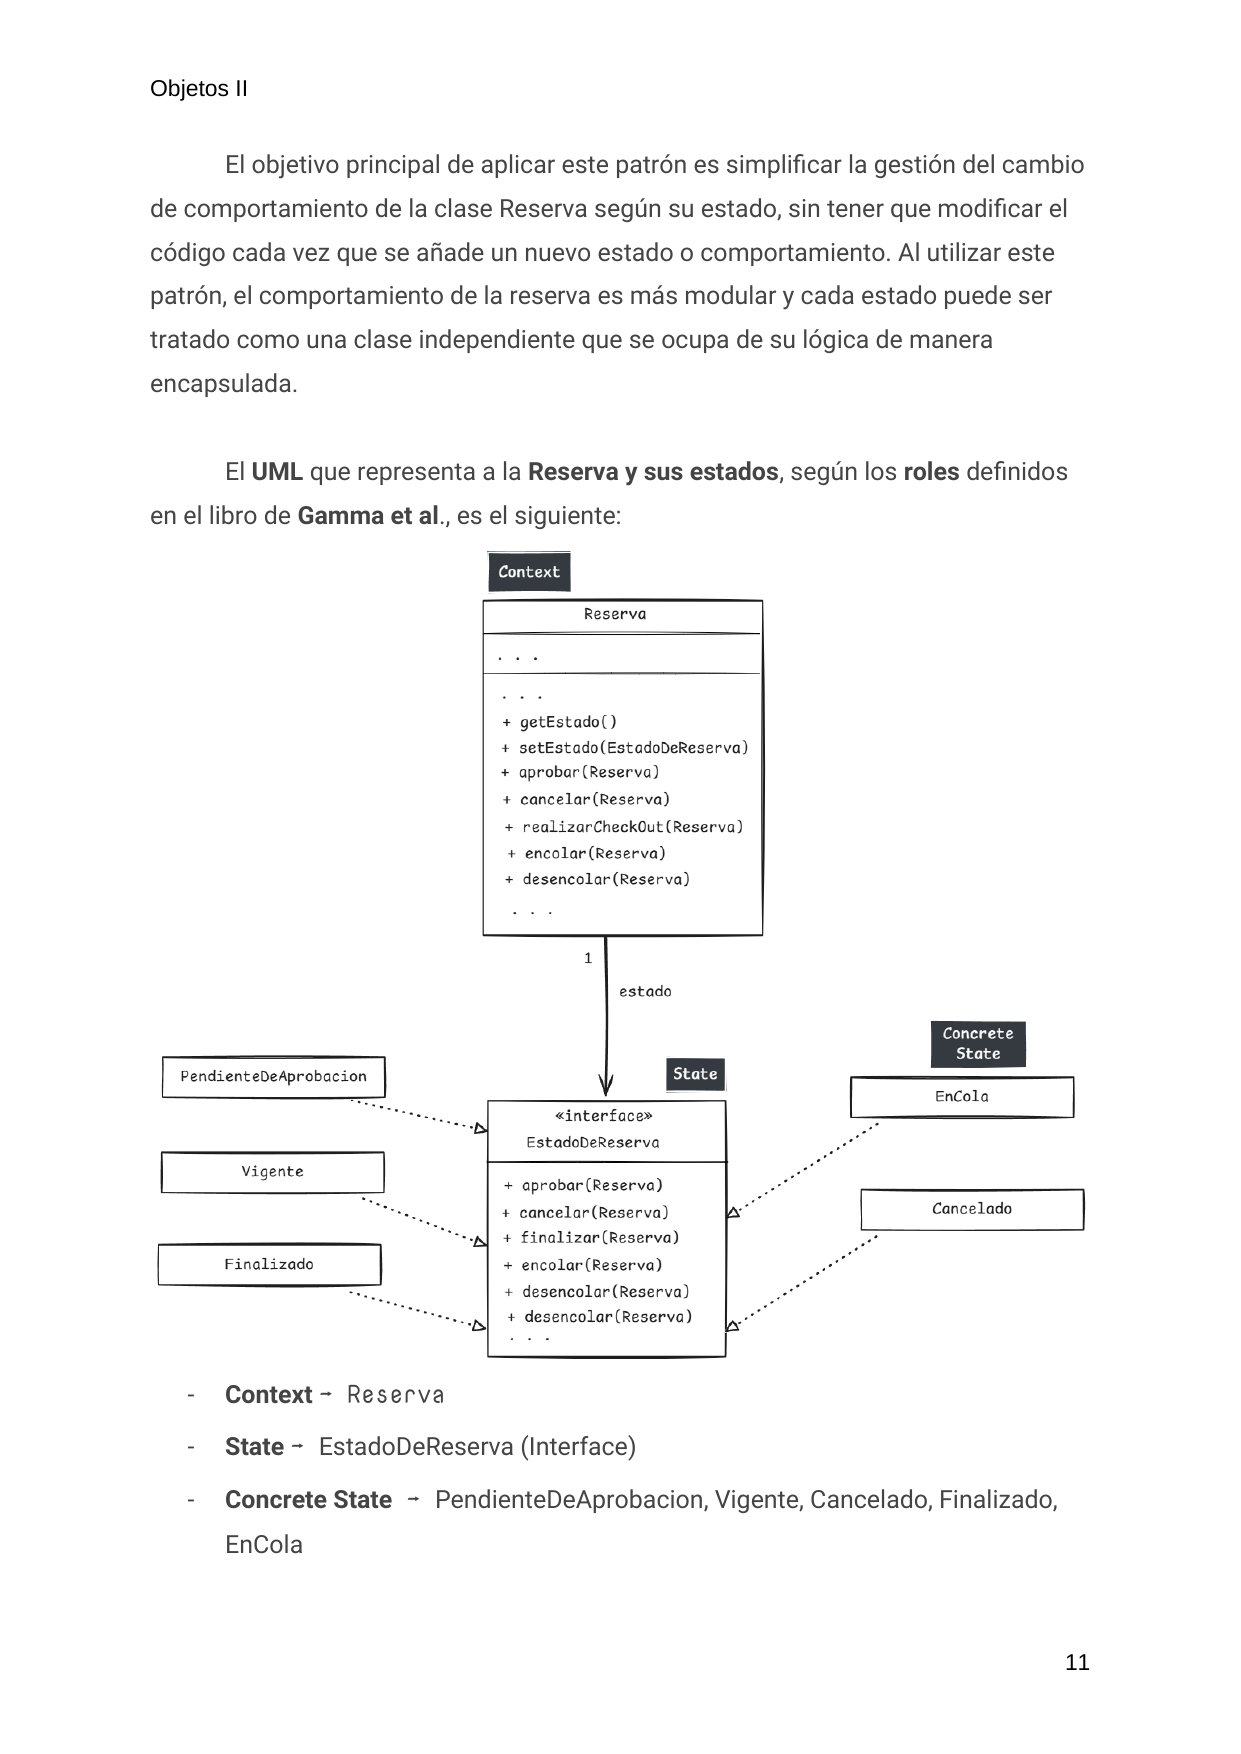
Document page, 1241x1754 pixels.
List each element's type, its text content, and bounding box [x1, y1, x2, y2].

text El objetivo principal de aplicar este patrón es simplificar la gestión del cambio de comportamiento de la clase Reserva según su estado, sin tener que modificar el código cada vez que se añade un nuevo estado o comportamiento. Al utilizar este patrón, el comportamiento de la reserva es más modular y cada estado puede ser tratado como una clase independiente que se ocupa de su lógica de manera encapsulada. [150, 150, 1090, 398]
list State → EstadoDeReserva (Interface) [187, 1429, 1090, 1463]
text El UML que representa a la Reserva y sus estados, según los roles definidos en el libro de Gamma et al., es el siguiente: [150, 457, 1090, 530]
picture [150, 544, 1091, 1364]
list Context → Reserva [187, 1377, 1090, 1411]
list Concrete State → PendienteDeAprobacion, Vigente, Cancelado, Finalizado, EnCola [187, 1481, 1090, 1559]
